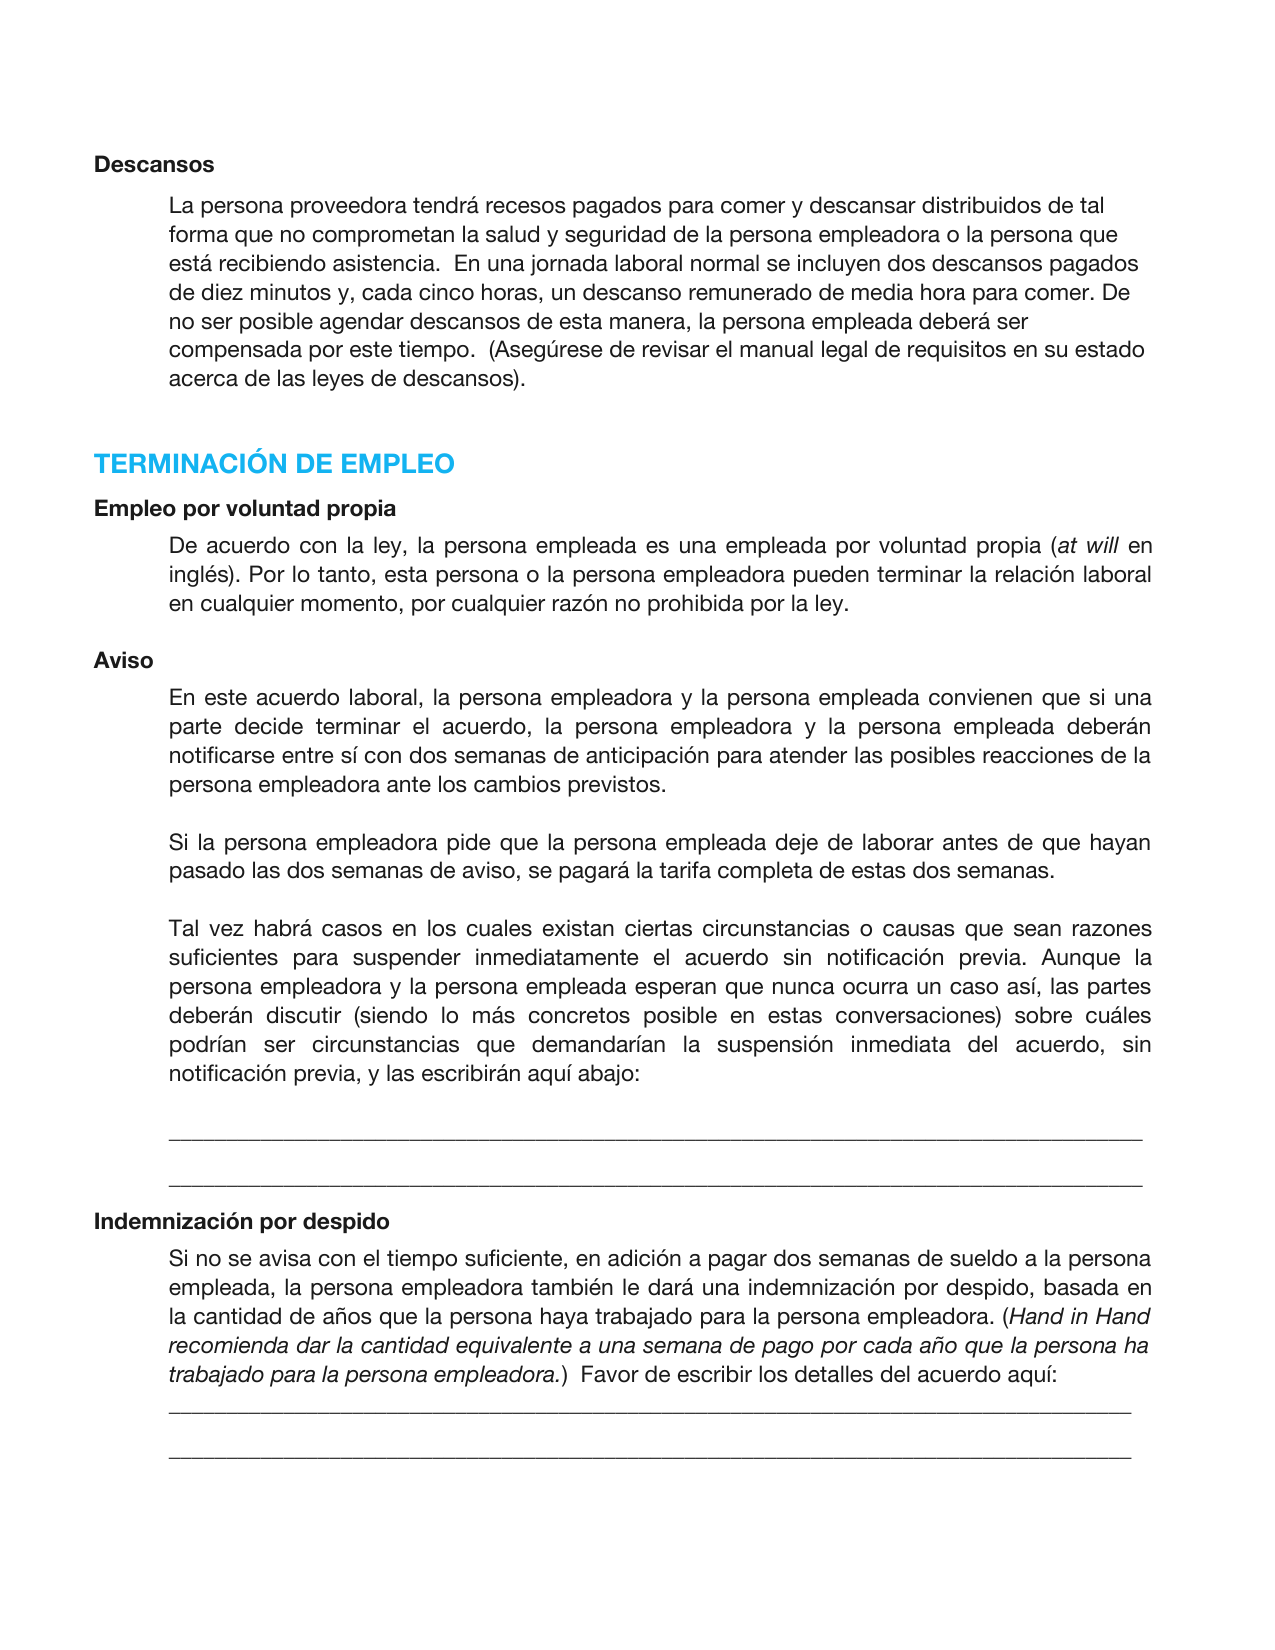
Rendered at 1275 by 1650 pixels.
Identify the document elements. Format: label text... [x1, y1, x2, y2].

text ____________________________________________________________________________________ [169, 1434, 1153, 1463]
text _____________________________________________________________________________________ [169, 1162, 1153, 1191]
text Empleo por voluntad propia [94, 494, 1153, 523]
text Aviso [94, 646, 1153, 675]
text La persona proveedora tendrá recesos pagados para comer y descansar distribuidos de tal forma que no comprometan la salud y seguridad de la persona empleadora o la persona que está recibiendo asistencia. En una jornada laboral normal se incluyen dos descansos pagados de diez minutos y, cada cinco horas, un descanso remunerado de media hora para comer. De no ser posible agendar descansos de esta manera, la persona empleada deberá ser compensada por este tiempo. (Asegúrese de revisar el manual legal de requisitos en su estado acerca de las leyes de descansos). [169, 191, 1153, 393]
text Indemnización por despido [94, 1207, 1153, 1236]
text TERMINACIÓN DE EMPLEO [94, 447, 1153, 481]
text Si no se avisa con el tiempo suficiente, en adición a pagar dos semanas de sueldo a la persona empleada, la persona empleadora también le dará una indemnización por despido, basada en la cantidad de años que la persona haya trabajado para la persona empleadora. (Hand in Hand recomienda dar la cantidad equivalente a una semana de pago por cada año que la persona ha trabajado para la persona empleadora.) Favor de escribir los detalles del acuerdo aquí: [169, 1244, 1153, 1389]
text Tal vez habrá casos en los cuales existan ciertas circunstancias o causas que sean razones suficientes para suspender inmediatamente el acuerdo sin notificación previa. Aunque la persona empleadora y la persona empleada esperan que nunca ocurra un caso así, las partes deberán discutir (siendo lo más concretos posible en estas conversaciones) sobre cuáles podrían ser circunstancias que demandarían la suspensión inmediata del acuerdo, sin notificación previa, y las escribirán aquí abajo: [169, 914, 1153, 1087]
text _____________________________________________________________________________________ [169, 1116, 1153, 1145]
text Si la persona empleadora pide que la persona empleada deje de laborar antes de que hayan pasado las dos semanas de aviso, se pagará la tarifa completa de estas dos semanas. [169, 828, 1153, 886]
text En este acuerdo laboral, la persona empleadora y la persona empleada convienen que si una parte decide terminar el acuerdo, la persona empleadora y la persona empleada deberán notificarse entre sí con dos semanas de anticipación para atender las posibles reacciones de la persona empleadora ante los cambios previstos. [169, 683, 1153, 799]
text Descansos [94, 150, 1153, 179]
text De acuerdo con la ley, la persona empleada es una empleada por voluntad propia (at will en inglés). Por lo tanto, esta persona o la persona empleadora pueden terminar la relación laboral en cualquier momento, por cualquier razón no prohibida por la ley. [169, 531, 1153, 617]
text ____________________________________________________________________________________ [169, 1389, 1153, 1418]
